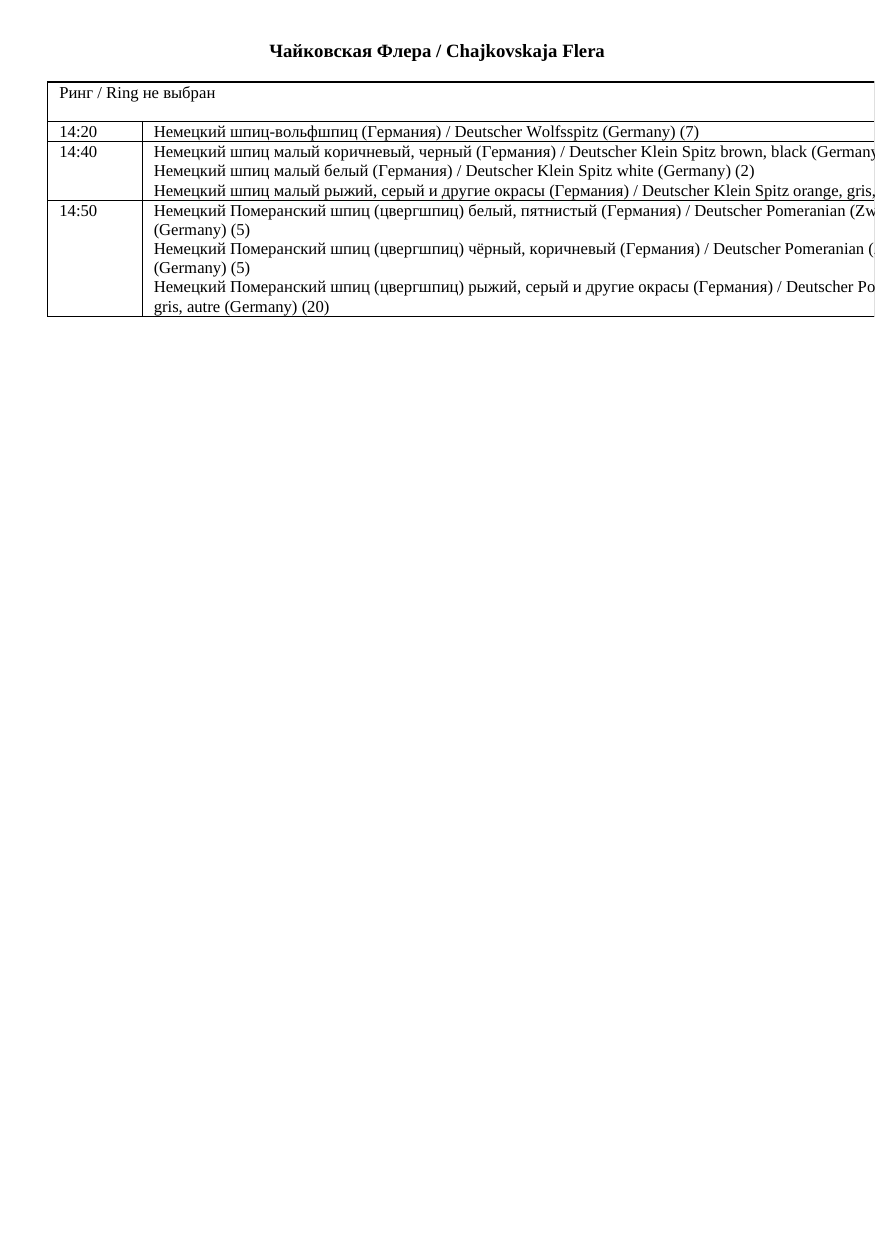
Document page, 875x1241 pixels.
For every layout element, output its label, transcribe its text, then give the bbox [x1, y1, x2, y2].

table_cell 14:50 [48, 201, 142, 316]
table_cell 14:40 [48, 142, 142, 199]
table_cell Немецкий шпиц-вольфшпиц (Германия) / Deutscher Wolfsspitz (Germany) (7) [143, 122, 874, 141]
table_header Ринг / Ring не выбран 2 июня / 2 June [48, 83, 874, 121]
table_cell 14:20 [48, 122, 142, 141]
table_cell Немецкий Померанский шпиц (цвергшпиц) белый, пятнистый (Германия) / Deutscher Pomeranian (Zwergspitz) white, spotted (Germany) (5) Немецкий Померанский шпиц (цвергшпиц) чёрный, коричневый (Германия) / Deutscher Pomeranian (Zwergspitz) black, brown (Germany) (5) Немецкий Померанский шпиц (цвергшпиц) рыжий, серый и другие окрасы (Германия) / Deutscher Pomeranian (Zwergspitz) orange, gris, autre (Germany) (20) [143, 201, 874, 316]
text Чайковская Флера / Chajkovskaja Flera [59, 40, 815, 61]
table_cell Немецкий шпиц малый коричневый, черный (Германия) / Deutscher Klein Spitz brown, black (Germany) (1) Немецкий шпиц малый белый (Германия) / Deutscher Klein Spitz white (Germany) (2) Немецкий шпиц малый рыжий, серый и другие окрасы (Германия) / Deutscher Klein Spitz orange, gris, autre (Germany) (7) [143, 142, 874, 199]
